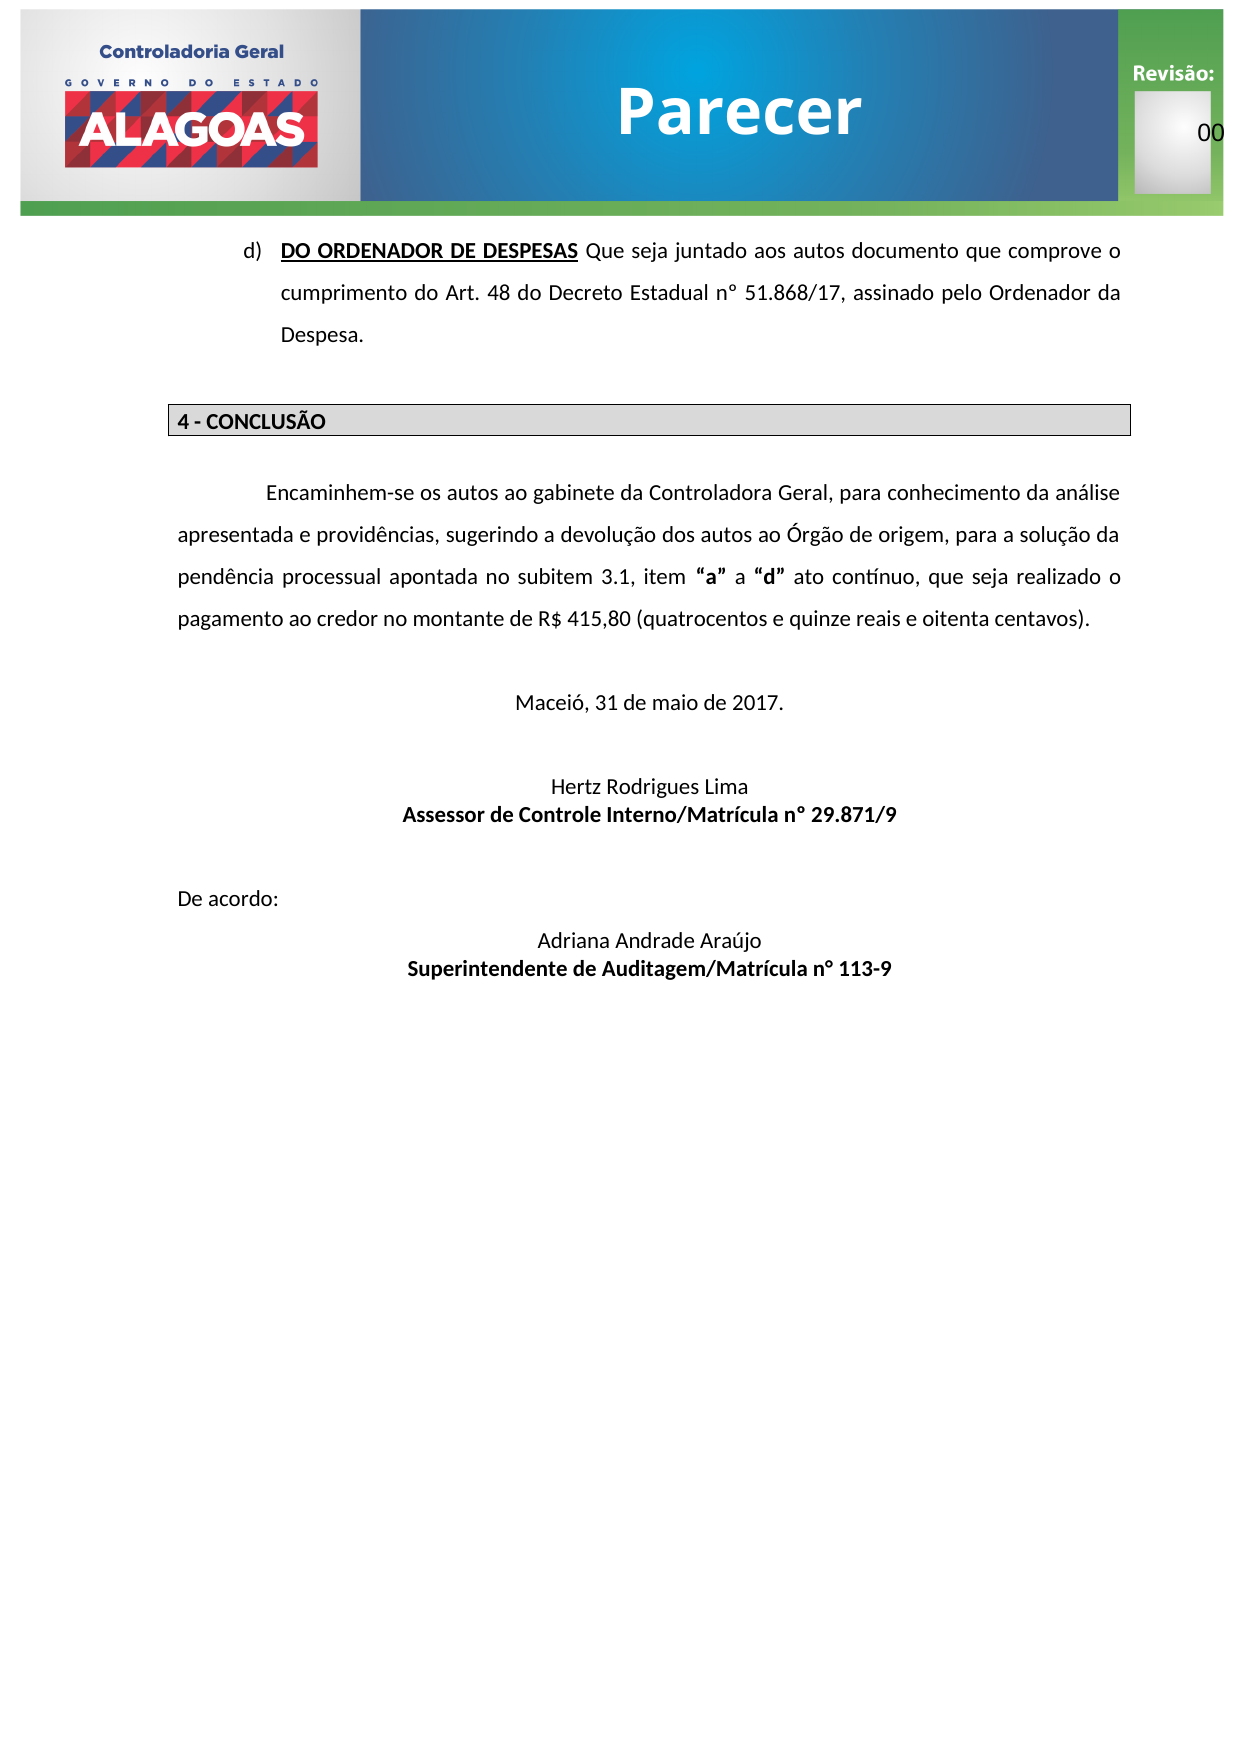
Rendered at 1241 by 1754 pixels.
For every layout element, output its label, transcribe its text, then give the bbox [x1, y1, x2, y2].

text Superintendente de Auditagem/Matrícula n° 113-9 [177, 954, 1122, 982]
text Encaminhem-se os autos ao gabinete da Controladora Geral, para conhecimento da análise apresentada e providências, sugerindo a devolução dos autos ao Órgão de origem, para a solução da pendência processual apontada no subitem 3.1, item “a” a “d” ato contínuo, que seja realizado o pagamento ao credor no montante de R$ 415,80 (quatrocentos e quinze reais e oitenta centavos). [177, 478, 1122, 632]
text Assessor de Controle Interno/Matrícula nº 29.871/9 [177, 800, 1122, 828]
list DO ORDENADOR DE DESPESAS Que seja juntado aos autos documento que comprove o cumprimento do Art. 48 do Decreto Estadual nº 51.868/17, assinado pelo Ordenador da Despesa. [243, 236, 1122, 348]
text Maceió, 31 de maio de 2017. [177, 688, 1122, 716]
text Hertz Rodrigues Lima [177, 772, 1122, 800]
picture [20, 9, 1224, 216]
text 4 - CONCLUSÃO [169, 405, 1130, 435]
picture [1214, 125, 1222, 139]
text De acordo: [177, 884, 1122, 912]
text Adriana Andrade Araújo [177, 926, 1122, 954]
